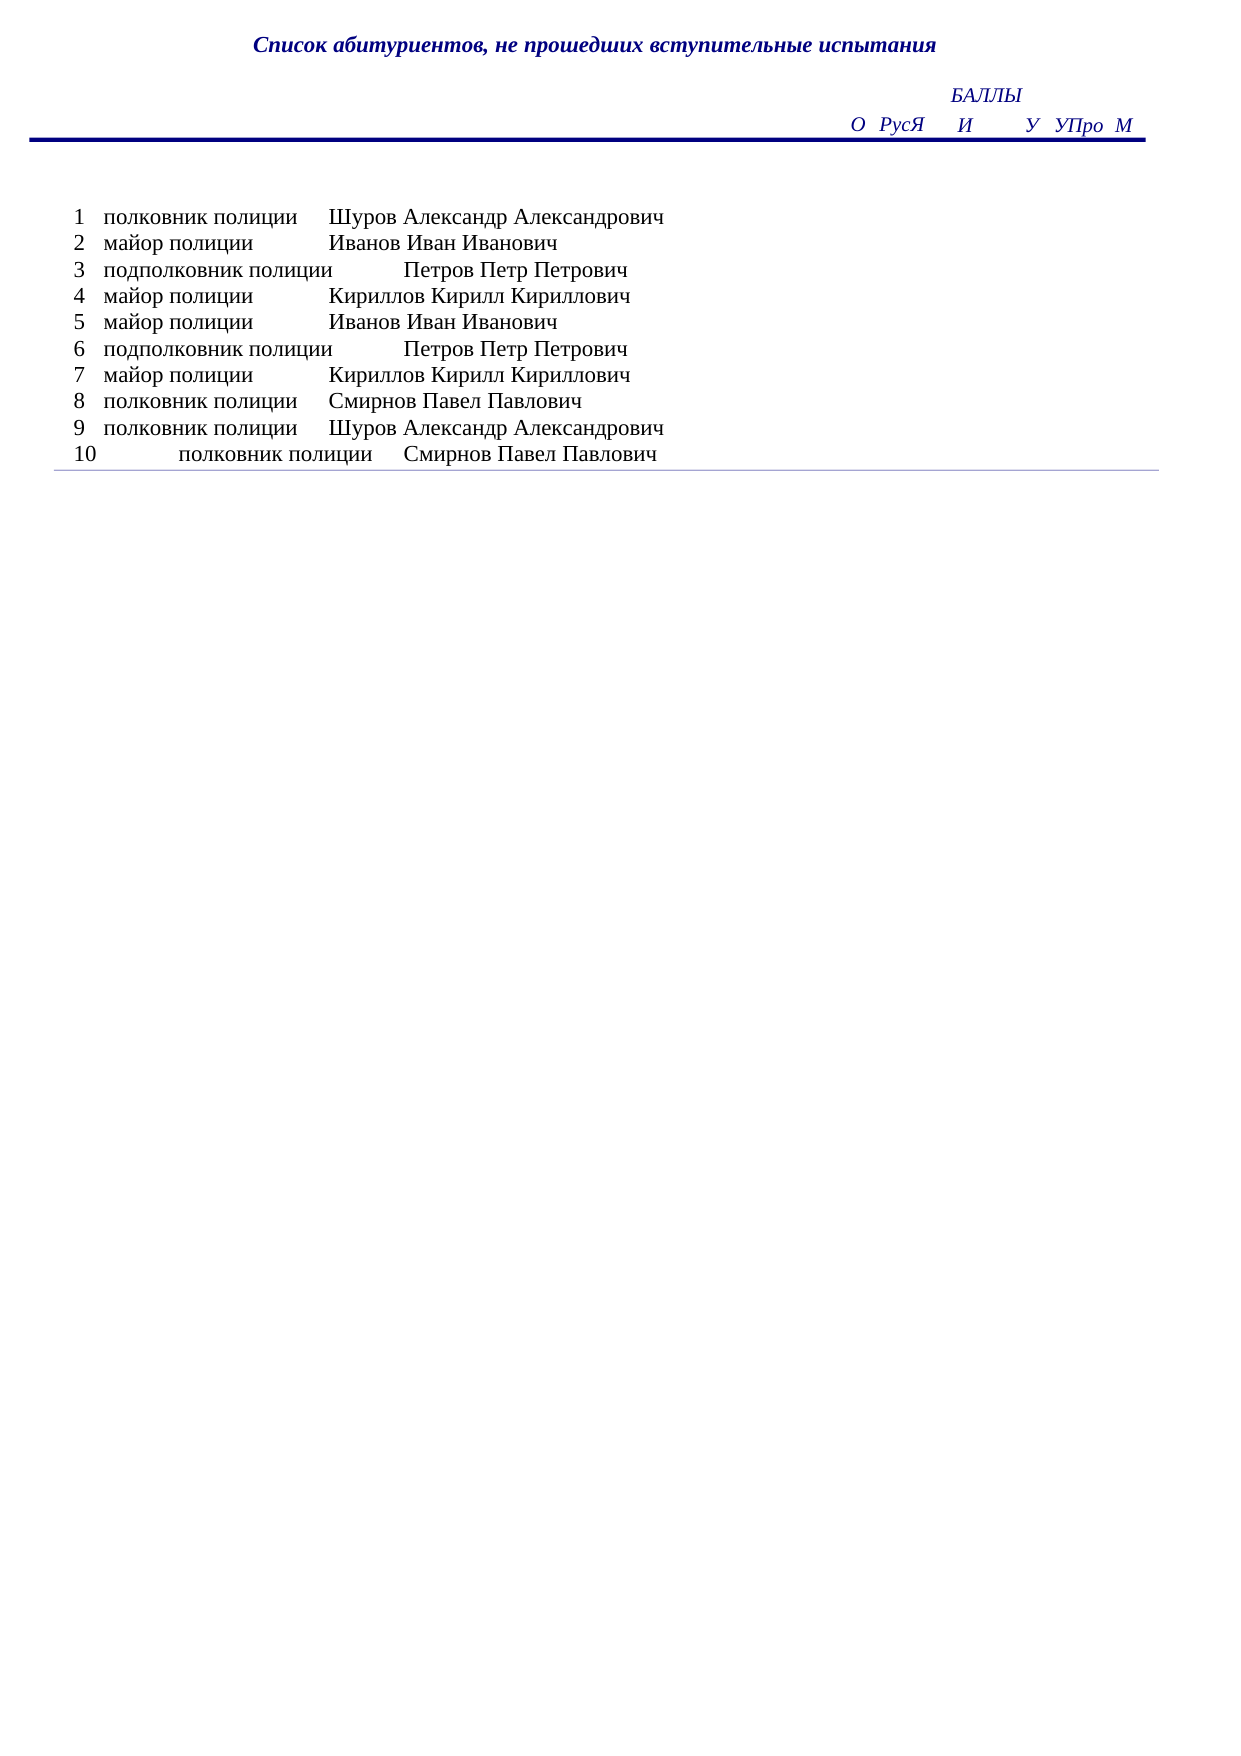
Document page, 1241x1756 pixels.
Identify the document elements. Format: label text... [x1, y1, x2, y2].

title Список абитуриентов, не прошедших вступительные испытания [251, 32, 938, 58]
subtitle УПро М [1053, 113, 1151, 137]
text БАЛЛЫ И У [951, 83, 1038, 137]
subtitle О РусЯ [23, 112, 924, 136]
text 1 полковник полиции Шуров Александр Александрович 2 майор полиции Иванов Иван Иванович 3 подполковник полиции Петров Петр Петрович 4 майор полиции Кириллов Кирилл Кириллович 5 майор полиции Иванов Иван Иванович 6 подполковник полиции Петров Петр Петрович 7 майор полиции Кириллов Кирилл Кириллович 8 полковник полиции Смирнов Павел Павлович 9 полковник полиции Шуров Александр Александрович 10 полковник полиции Смирнов Павел Павлович [73, 203, 1151, 466]
